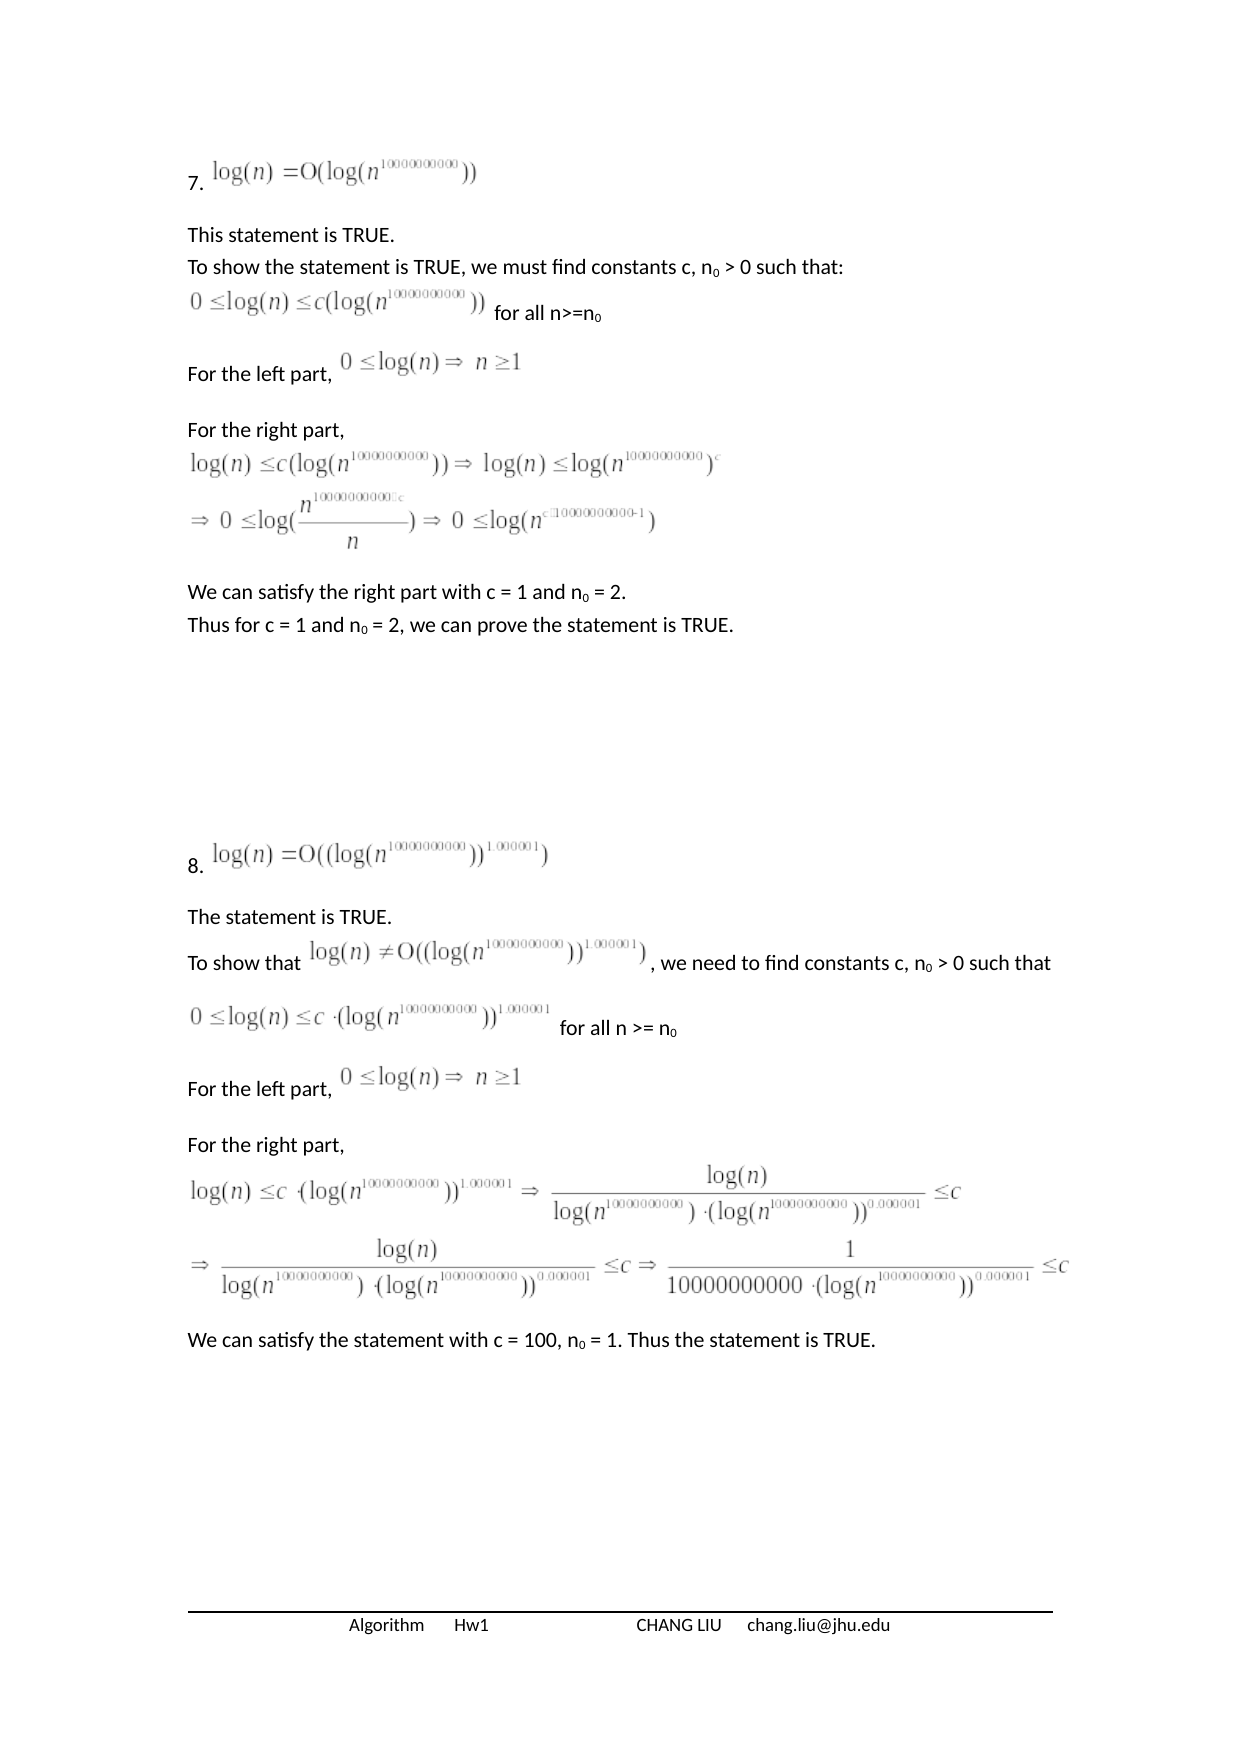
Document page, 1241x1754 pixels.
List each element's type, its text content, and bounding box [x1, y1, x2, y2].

text Thus for c = 1 and n0 = 2, we can prove the statement is TRUE. [187, 608, 1053, 641]
text 8. [187, 836, 1053, 901]
text To show the statement is TRUE, we must find constants c, n0 > 0 such that: [187, 251, 1053, 283]
text To show that , we need to find constants c, n0 > 0 such that [187, 933, 1053, 998]
text For the right part, [187, 1128, 1053, 1161]
text for all n >= n0 [187, 998, 1053, 1063]
text For the left part, [187, 1063, 1053, 1128]
text This statement is TRUE. [187, 218, 1053, 251]
text We can satisfy the right part with c = 1 and n0 = 2. [187, 576, 1053, 608]
text 7. [187, 153, 1053, 218]
text For the right part, [187, 413, 1053, 446]
text We can satisfy the statement with c = 100, n0 = 1. Thus the statement is TRUE. [187, 1161, 1053, 1356]
text for all n>=n0 [187, 283, 1053, 348]
text The statement is TRUE. [187, 901, 1053, 933]
text For the left part, [187, 348, 1053, 413]
